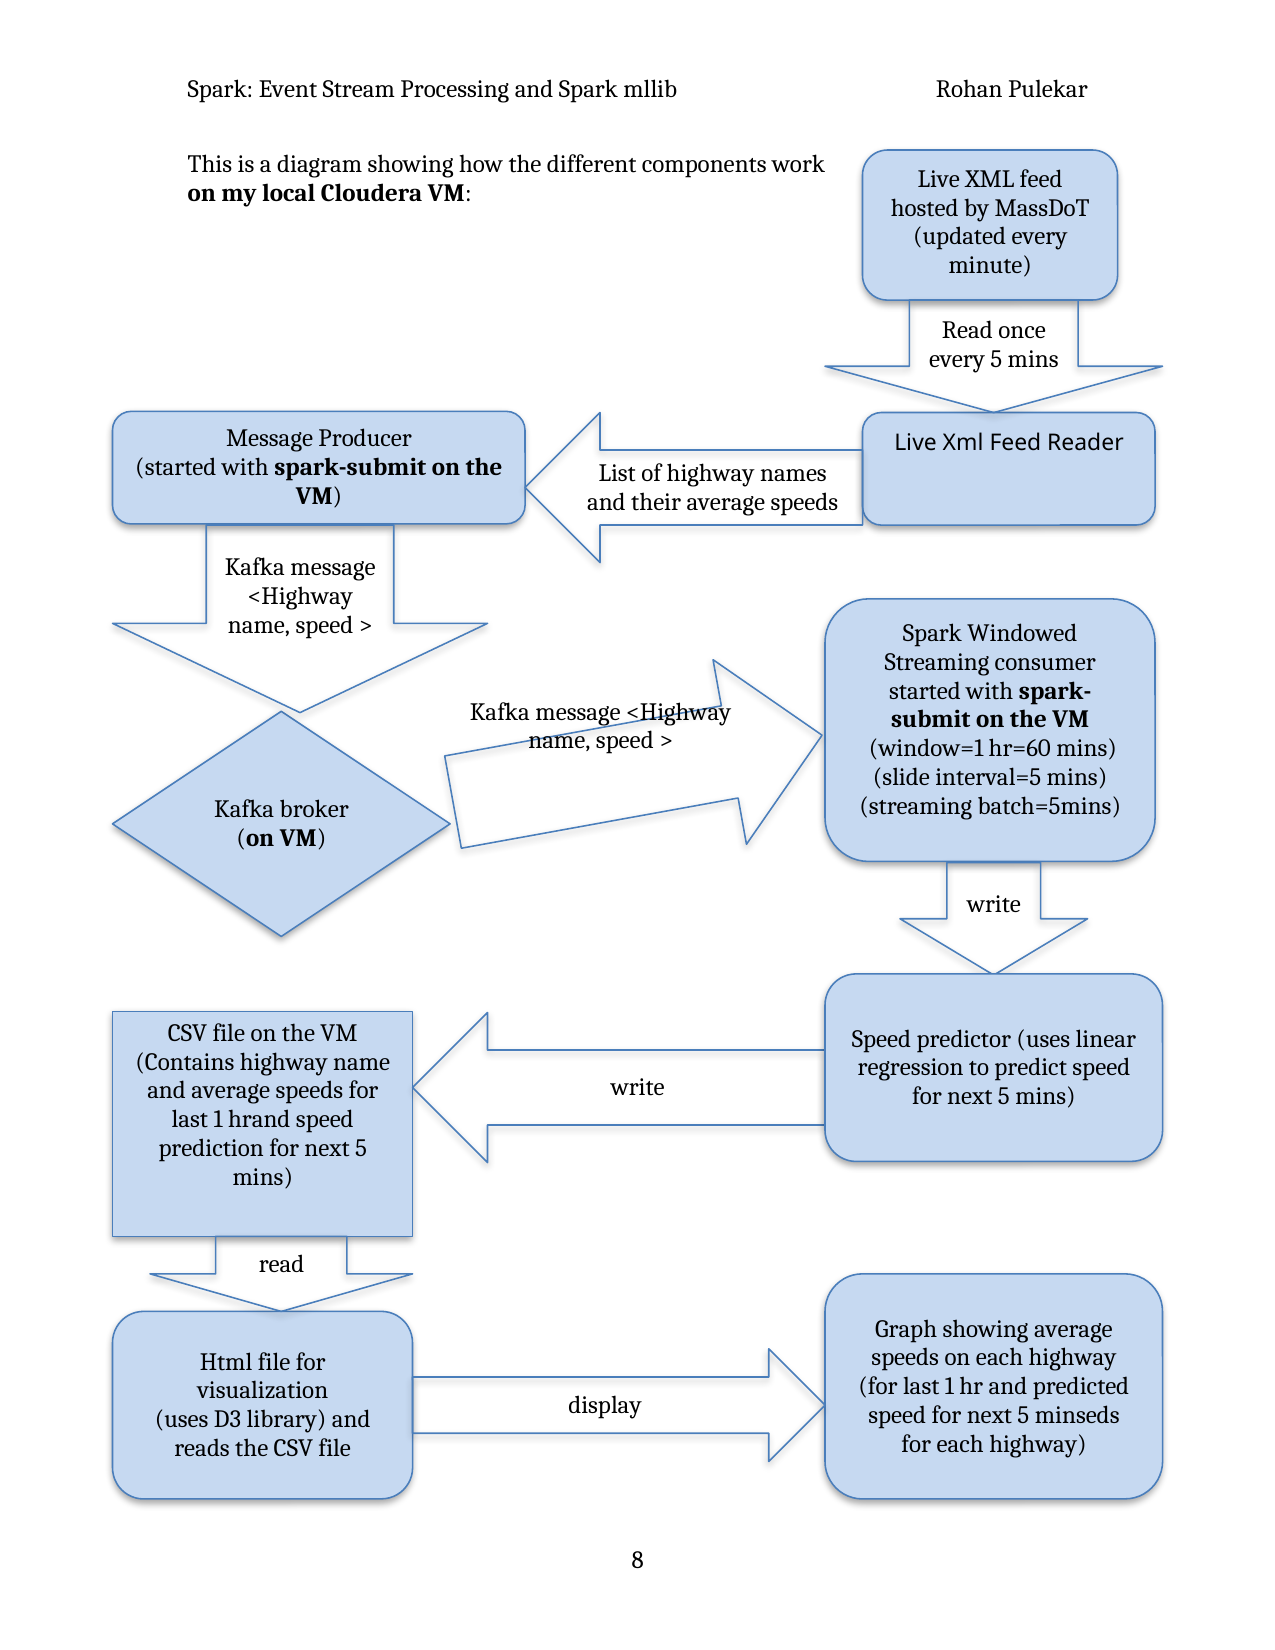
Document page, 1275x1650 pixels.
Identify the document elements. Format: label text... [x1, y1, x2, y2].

text This is a diagram showing how the different components work on my local Cloudera VM: [187, 150, 876, 207]
